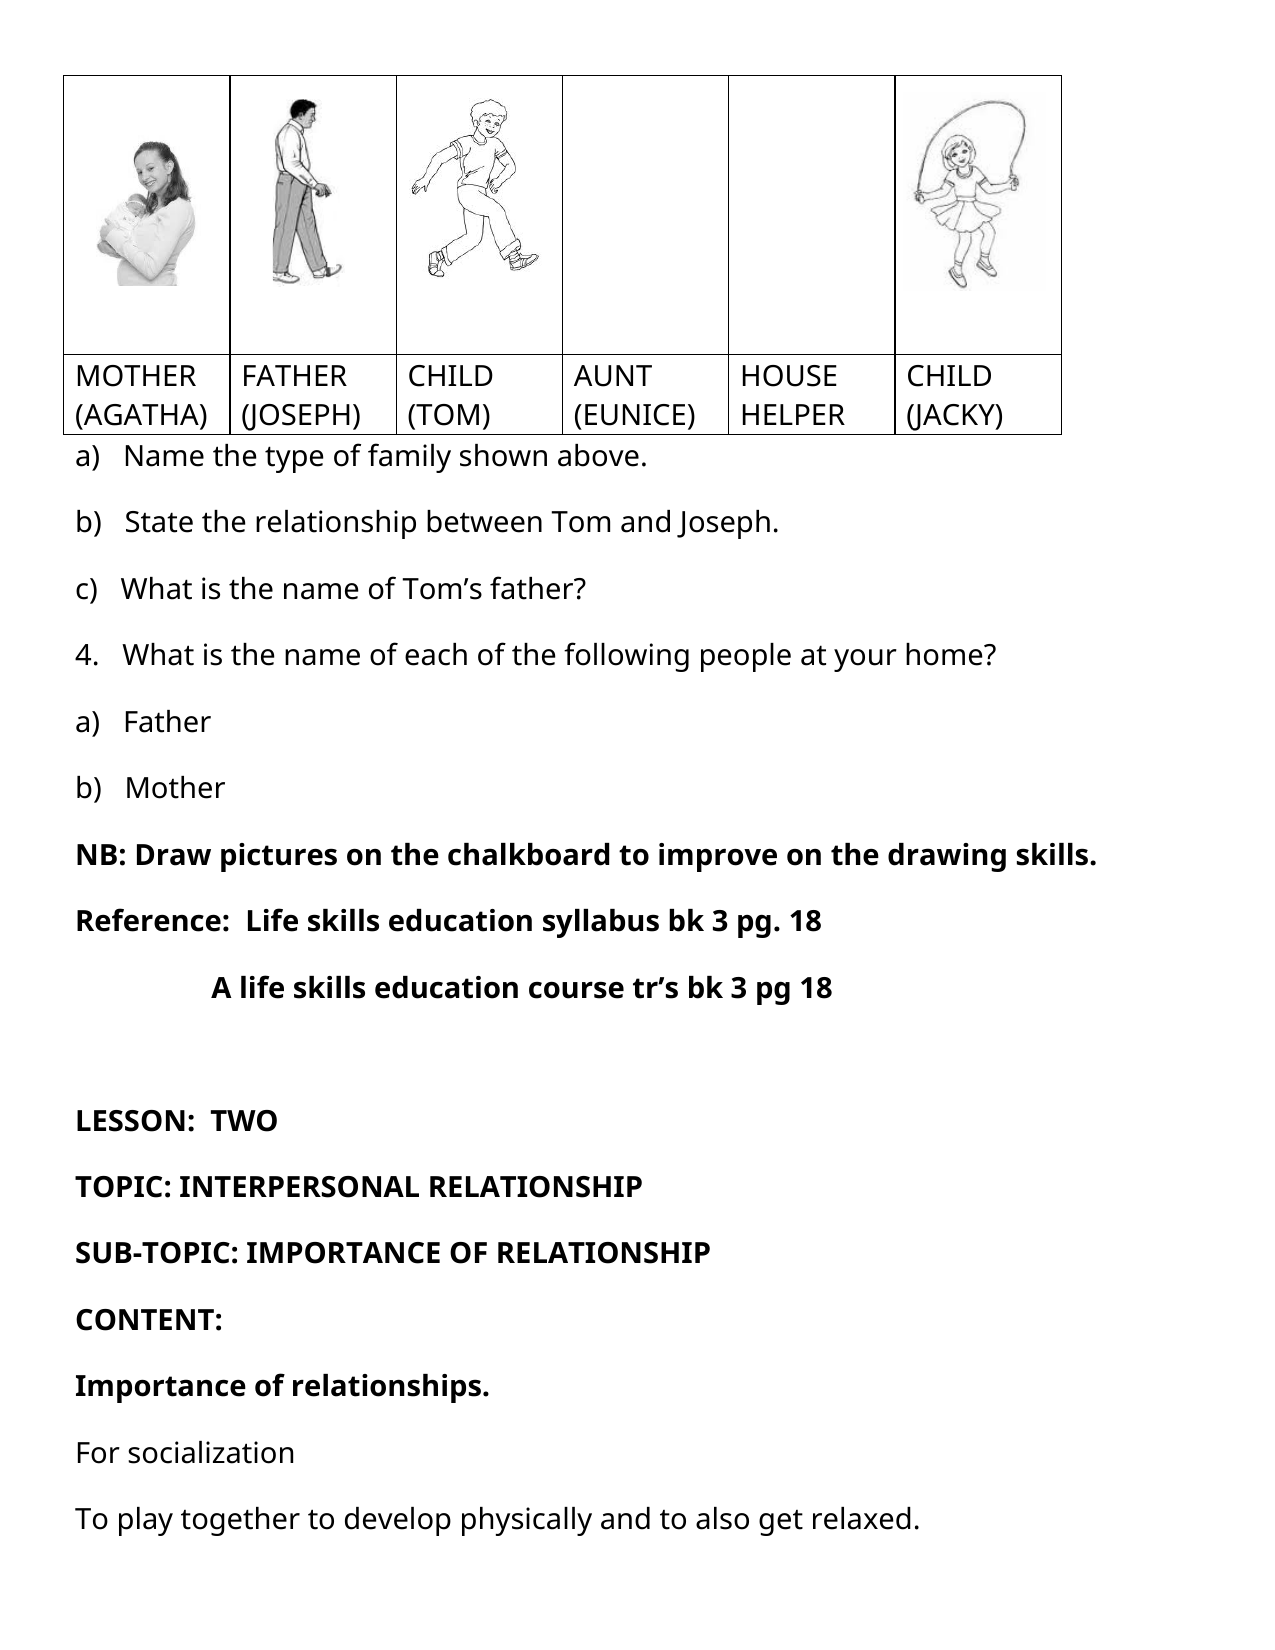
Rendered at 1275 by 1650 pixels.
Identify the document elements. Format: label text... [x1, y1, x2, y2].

text a) Father [75, 701, 1200, 741]
text TOPIC: INTERPERSONAL RELATIONSHIP [75, 1166, 1200, 1206]
text a) Name the type of family shown above. [75, 435, 1200, 475]
text b) Mother [75, 768, 1200, 807]
table_header [64, 76, 229, 354]
table_header [729, 76, 894, 354]
text c) What is the name of Tom’s father? [75, 568, 1200, 608]
text LESSON: TWO [75, 1100, 1200, 1139]
text A life skills education course tr’s bk 3 pg 18 [75, 967, 1200, 1007]
table_cell CHILD (JACKY) [896, 355, 1061, 434]
text CONTENT: [75, 1299, 1200, 1339]
text b) State the relationship between Tom and Joseph. [75, 502, 1200, 541]
picture [902, 92, 1047, 291]
text Reference: Life skills education syllabus bk 3 pg. 18 [75, 901, 1200, 940]
text SUB-TOPIC: IMPORTANCE OF RELATIONSHIP [75, 1233, 1200, 1272]
table_cell CHILD (TOM) [397, 355, 562, 434]
table_cell MOTHER (AGATHA) [64, 355, 229, 434]
picture [272, 99, 345, 287]
table_header [896, 76, 1061, 354]
table_cell FATHER (JOSEPH) [231, 355, 396, 434]
table_header [563, 76, 728, 354]
text NB: Draw pictures on the chalkboard to improve on the drawing skills. [75, 834, 1200, 874]
table_cell HOUSE HELPER [729, 355, 894, 434]
text For socialization [75, 1432, 1200, 1472]
text 4. What is the name of each of the following people at your home? [75, 635, 1200, 674]
text To play together to develop physically and to also get relaxed. [75, 1499, 1200, 1538]
table_header [397, 76, 562, 354]
table_header [231, 76, 396, 354]
text Importance of relationships. [75, 1366, 1200, 1405]
table_cell AUNT (EUNICE) [563, 355, 728, 434]
